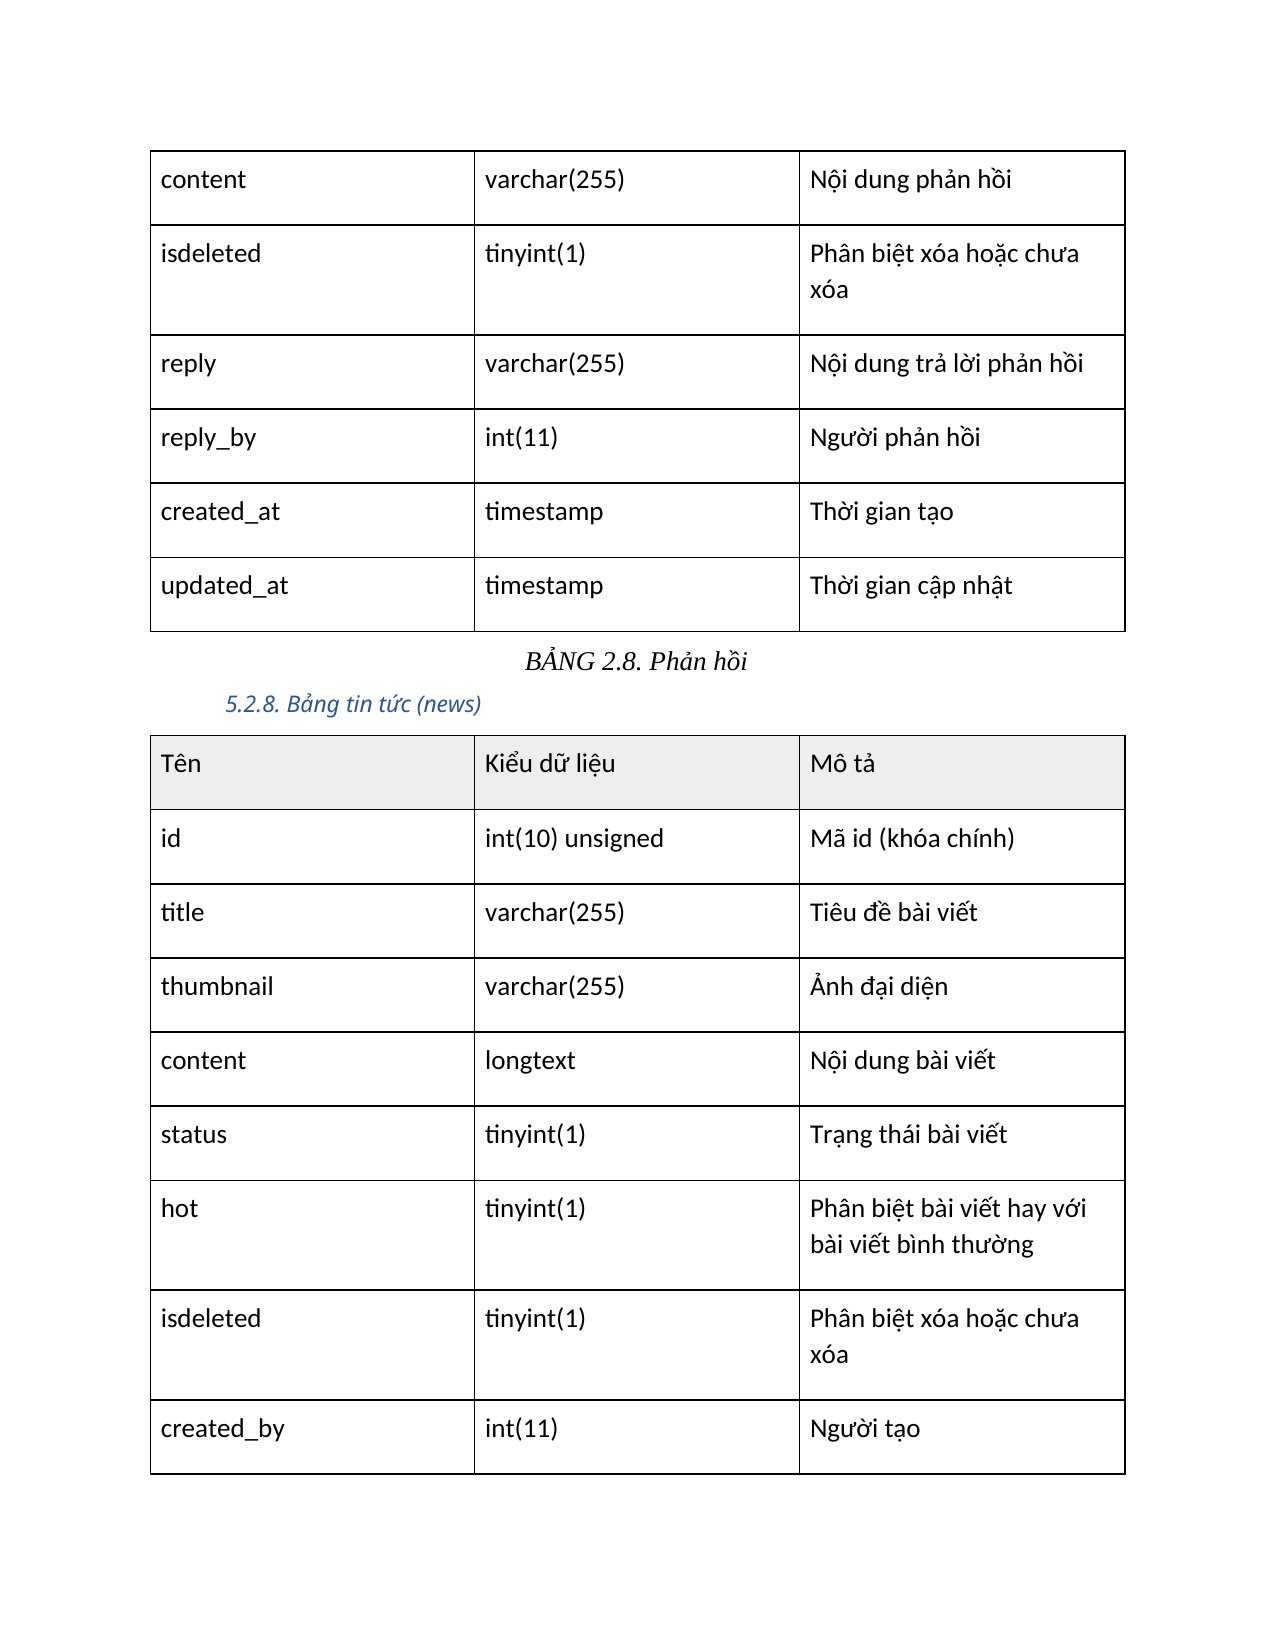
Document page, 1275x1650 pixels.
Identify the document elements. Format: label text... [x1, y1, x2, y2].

table_cell Tiêu đề bài viết [800, 885, 1124, 957]
table_cell Mã id (khóa chính) [800, 810, 1124, 883]
table_header Mô tả [800, 736, 1124, 809]
table_cell thumbnail [151, 959, 474, 1031]
table_cell title [151, 885, 474, 957]
table_cell Thời gian cập nhật [800, 558, 1124, 631]
table_header Tên [151, 736, 474, 809]
table_cell Phân biệt xóa hoặc chưa xóa [800, 1291, 1124, 1399]
table_cell Thời gian tạo [800, 484, 1124, 556]
table_cell Ảnh đại diện [800, 959, 1124, 1031]
table_cell varchar(255) [475, 885, 799, 957]
table_cell varchar(255) [475, 959, 799, 1031]
table_cell Trạng thái bài viết [800, 1107, 1124, 1179]
table_cell isdeleted [151, 226, 474, 334]
table_cell reply_by [151, 410, 474, 482]
table_cell int(10) unsigned [475, 810, 799, 883]
table_cell isdeleted [151, 1291, 474, 1399]
table_cell created_by [151, 1401, 474, 1473]
table_cell tinyint(1) [475, 1181, 799, 1289]
table_cell tinyint(1) [475, 1291, 799, 1399]
table_cell Nội dung trả lời phản hồi [800, 336, 1124, 408]
table_cell status [151, 1107, 474, 1179]
table_cell Người tạo [800, 1401, 1124, 1473]
table_cell Nội dung phản hồi [800, 152, 1124, 224]
table_cell Phân biệt xóa hoặc chưa xóa [800, 226, 1124, 334]
table_cell varchar(255) [475, 152, 799, 224]
table_cell longtext [475, 1033, 799, 1105]
table_cell Nội dung bài viết [800, 1033, 1124, 1105]
table_cell created_at [151, 484, 474, 556]
table_cell timestamp [475, 558, 799, 631]
table_cell content [151, 1033, 474, 1105]
subtitle 5.2.8. Bảng tin tức (news) [150, 688, 1125, 719]
table_cell varchar(255) [475, 336, 799, 408]
table_cell content [151, 152, 474, 224]
text BẢNG 2.8. Phản hồi [150, 645, 1125, 676]
table_cell Phân biệt bài viết hay với bài viết bình thường [800, 1181, 1124, 1289]
table_cell tinyint(1) [475, 226, 799, 334]
table_cell tinyint(1) [475, 1107, 799, 1179]
table_cell reply [151, 336, 474, 408]
table_cell int(11) [475, 1401, 799, 1473]
table_cell hot [151, 1181, 474, 1289]
table_cell int(11) [475, 410, 799, 482]
table_header Kiểu dữ liệu [475, 736, 799, 809]
table_cell id [151, 810, 474, 883]
table_cell timestamp [475, 484, 799, 556]
table_cell updated_at [151, 558, 474, 631]
table_cell Người phản hồi [800, 410, 1124, 482]
